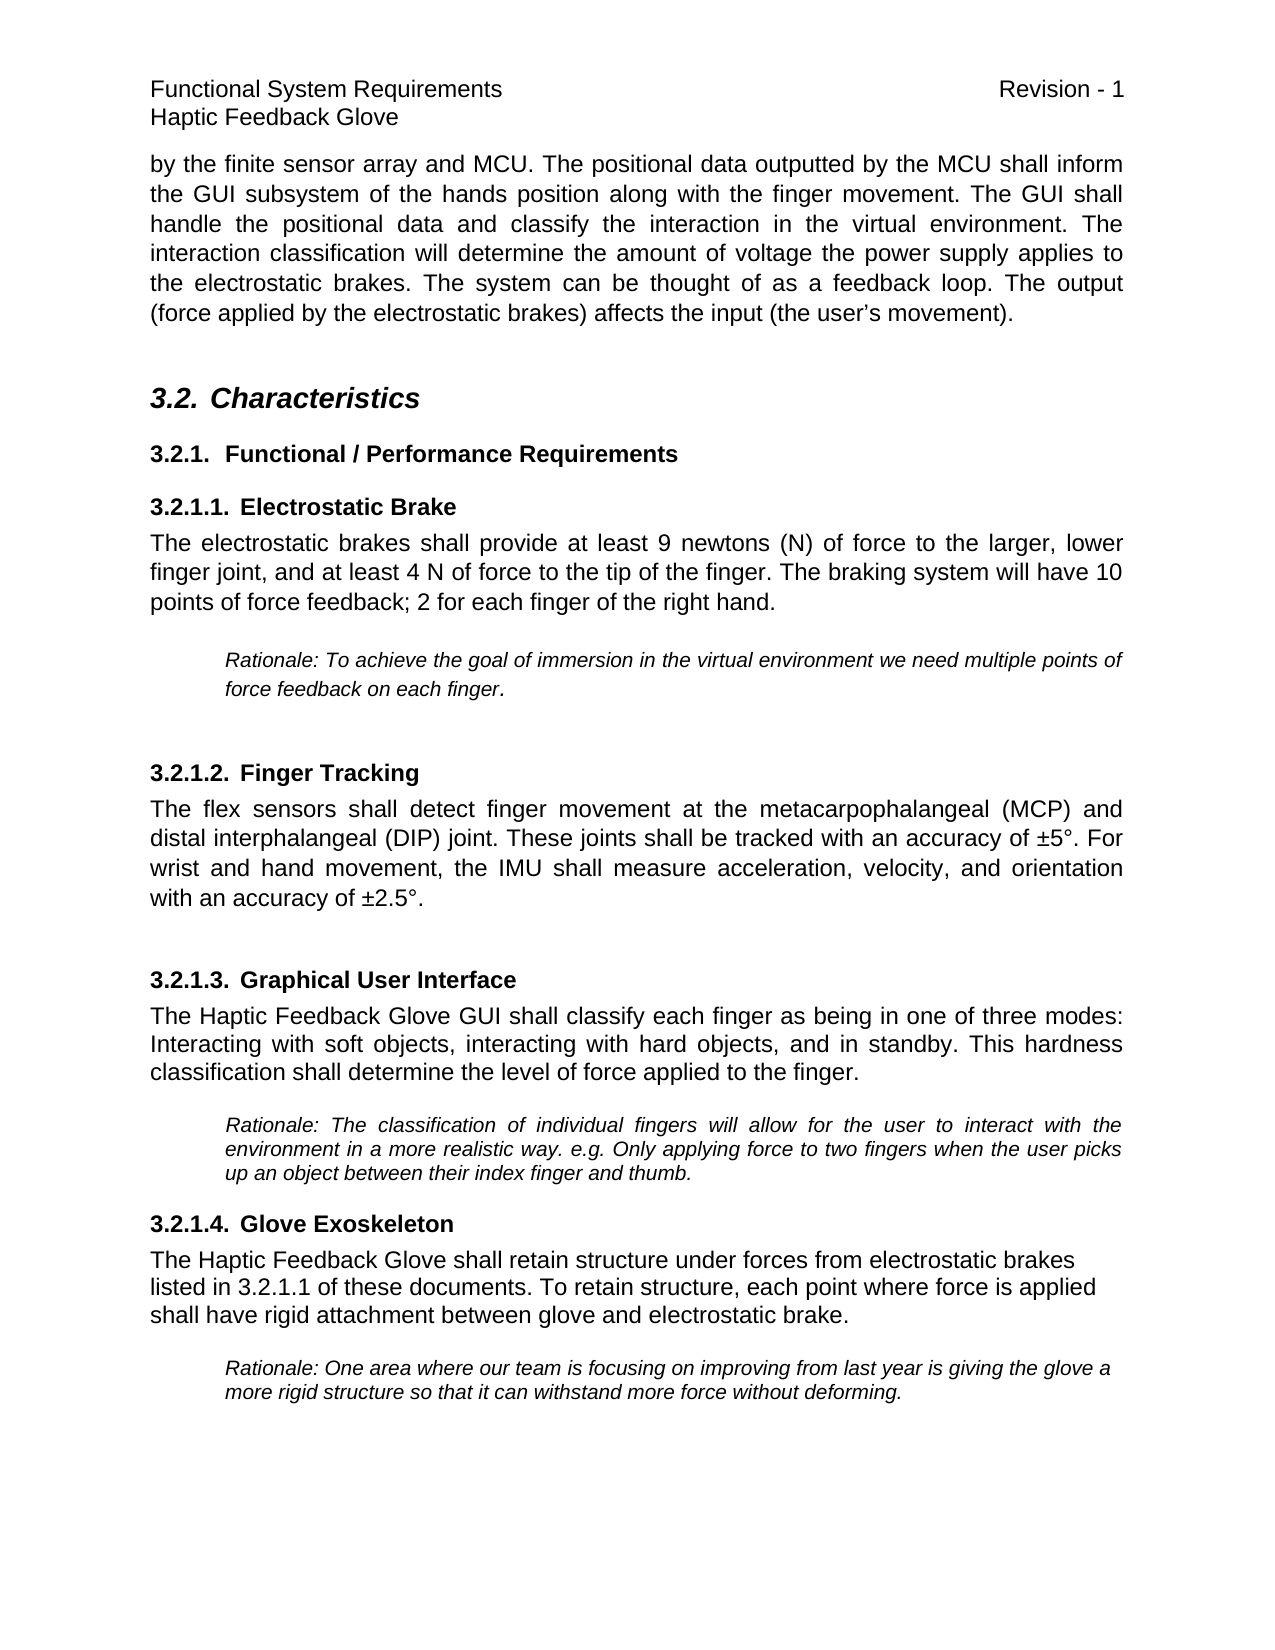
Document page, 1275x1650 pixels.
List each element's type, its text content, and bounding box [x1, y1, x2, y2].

subtitle Graphical User Interface [150, 966, 1125, 994]
text Rationale: One area where our team is focusing on improving from last year is giving the glove a more rigid structure so that it can withstand more force without deforming. [225, 1356, 1125, 1404]
subtitle Functional / Performance Requirements [150, 440, 1125, 467]
text The flex sensors shall detect finger movement at the metacarpophalangeal (MCP) and distal interphalangeal (DIP) joint. These joints shall be tracked with an accuracy of ±5°. For wrist and hand movement, the IMU shall measure acceleration, velocity, and orientation with an accuracy of ±2.5°. [150, 794, 1125, 911]
text Rationale: To achieve the goal of immersion in the virtual environment we need multiple points of force feedback on each finger. [225, 648, 1125, 701]
text The Haptic Feedback Glove GUI shall classify each finger as being in one of three modes: Interacting with soft objects, interacting with hard objects, and in standby. This hardness classification shall determine the level of force applied to the finger. [150, 1002, 1125, 1085]
text Rationale: The classification of individual fingers will allow for the user to interact with the environment in a more realistic way. e.g. Only applying force to two fingers when the user picks up an object between their index finger and thumb. [225, 1113, 1125, 1184]
subtitle Finger Tracking [150, 758, 1125, 786]
subtitle Electrostatic Brake [150, 492, 1125, 520]
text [150, 150, 1125, 327]
text The electrostatic brakes shall provide at least 9 newtons (N) of force to the larger, lower finger joint, and at least 4 N of force to the tip of the finger. The braking system will have 10 points of force feedback; 2 for each finger of the right hand. [150, 528, 1125, 616]
subtitle Characteristics [150, 381, 1125, 415]
subtitle Glove Exoskeleton [150, 1209, 1125, 1237]
text The Haptic Feedback Glove shall retain structure under forces from electrostatic brakes listed in 3.2.1.1 of these documents. To retain structure, each point where force is applied shall have rigid attachment between glove and electrostatic brake. [150, 1246, 1125, 1328]
